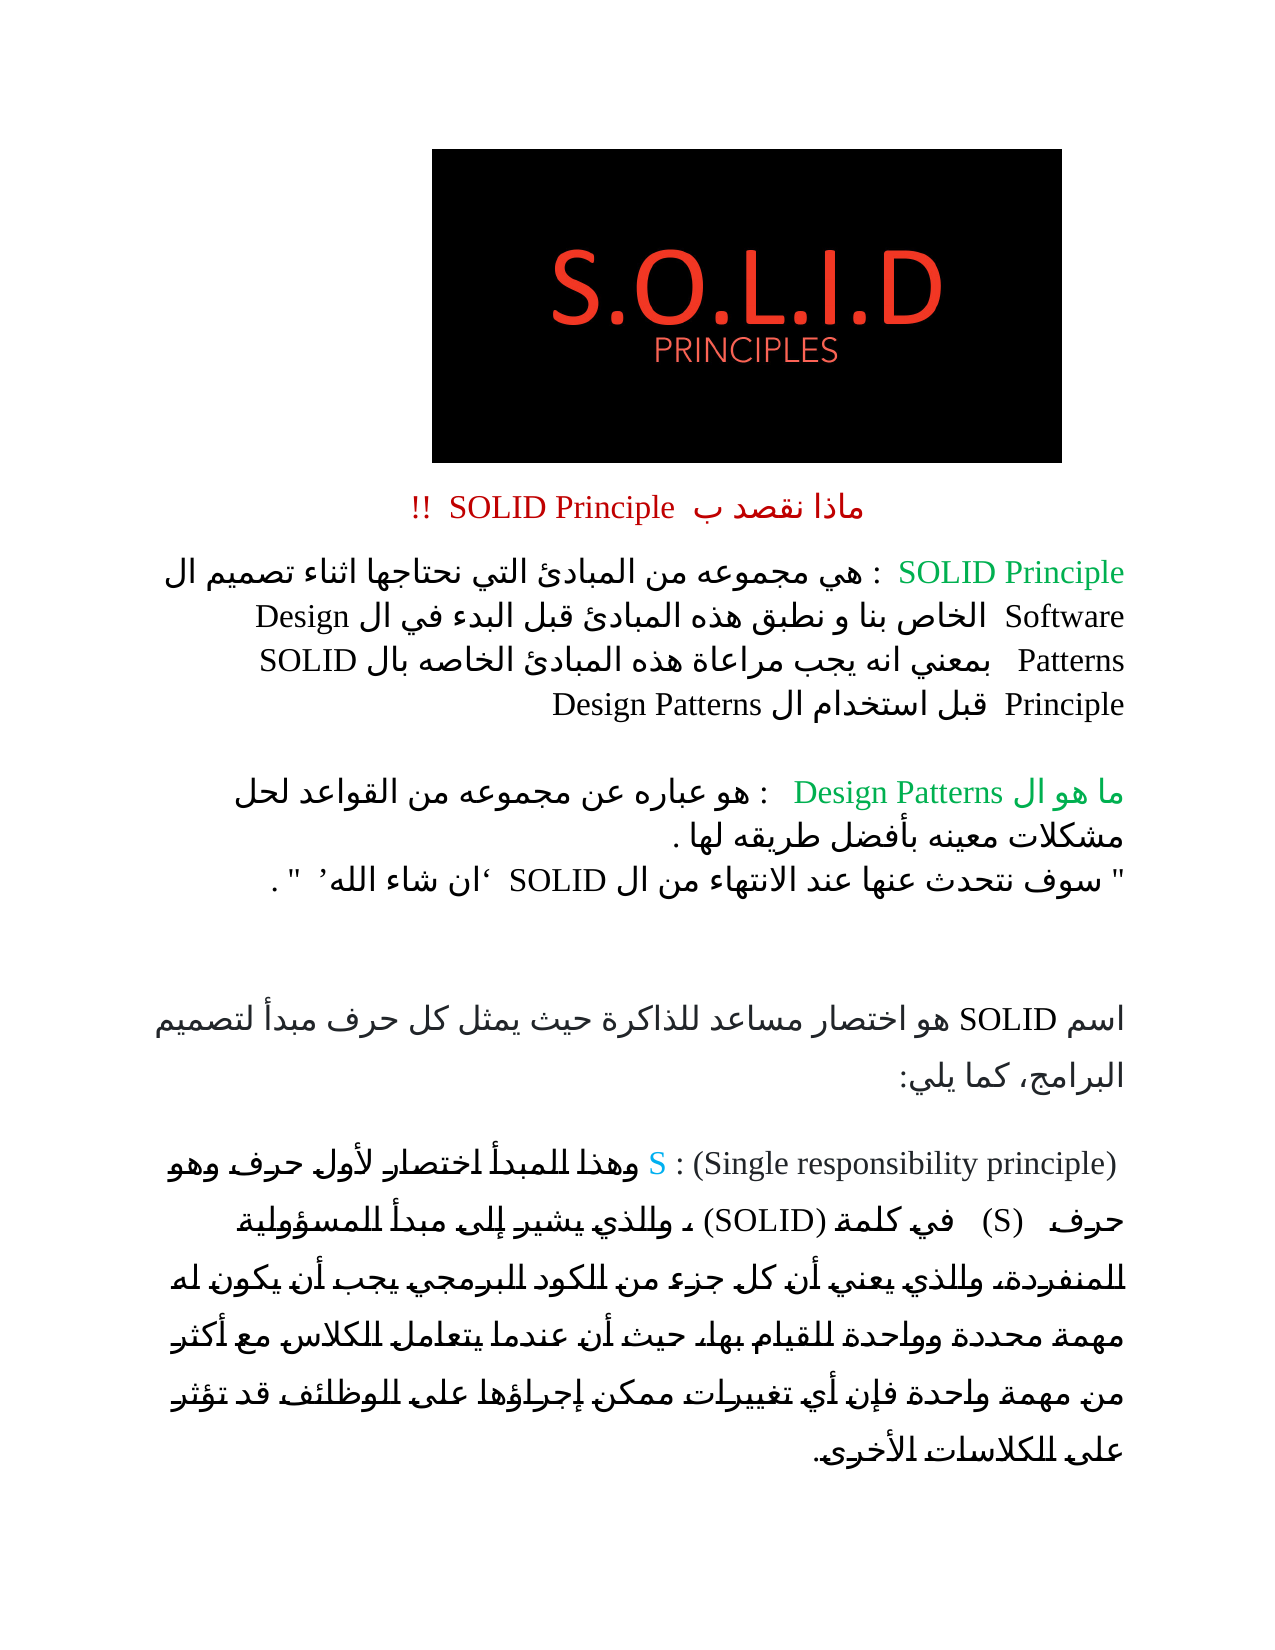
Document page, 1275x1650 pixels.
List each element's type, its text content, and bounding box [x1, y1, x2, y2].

text SOLID Principle : هي مجموعه من المبادئ التي نحتاجها اثناء تصميم ال Software الخاص بنا و نطبق هذه المبادئ قبل البدء في ال Design Patterns بمعني انه يجب مراعاة هذه المبادئ الخاصه بال SOLID Principle قبل استخدام ال Design Patterns ما هو ال Design Patterns : هو عباره عن مجموعه من القواعد لحل مشكلات معينه بأفضل طريقه لها . " سوف نتحدث عنها عند الانتهاء من ال SOLID ‘ان شاء الله’ " . [150, 552, 1125, 899]
text (Single responsibility principle) : S وهذا المبدأ اختصار لأول حرف وهو حرف (S) في كلمة (SOLID) ، والذي يشير إلى مبدأ المسؤولية المنفردة، والذي يعني أن كل جزء من الكود البرمجي يجب أن يكون له مهمة محددة وواحدة للقيام بها، حيث أن عندما يتعامل الكلاس مع أكثر من مهمة واحدة فإن أي تغييرات ممكن إجراؤها على الوظائف قد تؤثر على الكلاسات الأخرى. [150, 1143, 1125, 1469]
picture [432, 149, 1062, 463]
text اسم SOLID هو اختصار مساعد للذاكرة حيث يمثل كل حرف مبدأ لتصميم البرامج، كما يلي: [150, 999, 1125, 1094]
text ماذا نقصد ب SOLID Principle !! [150, 487, 1125, 526]
